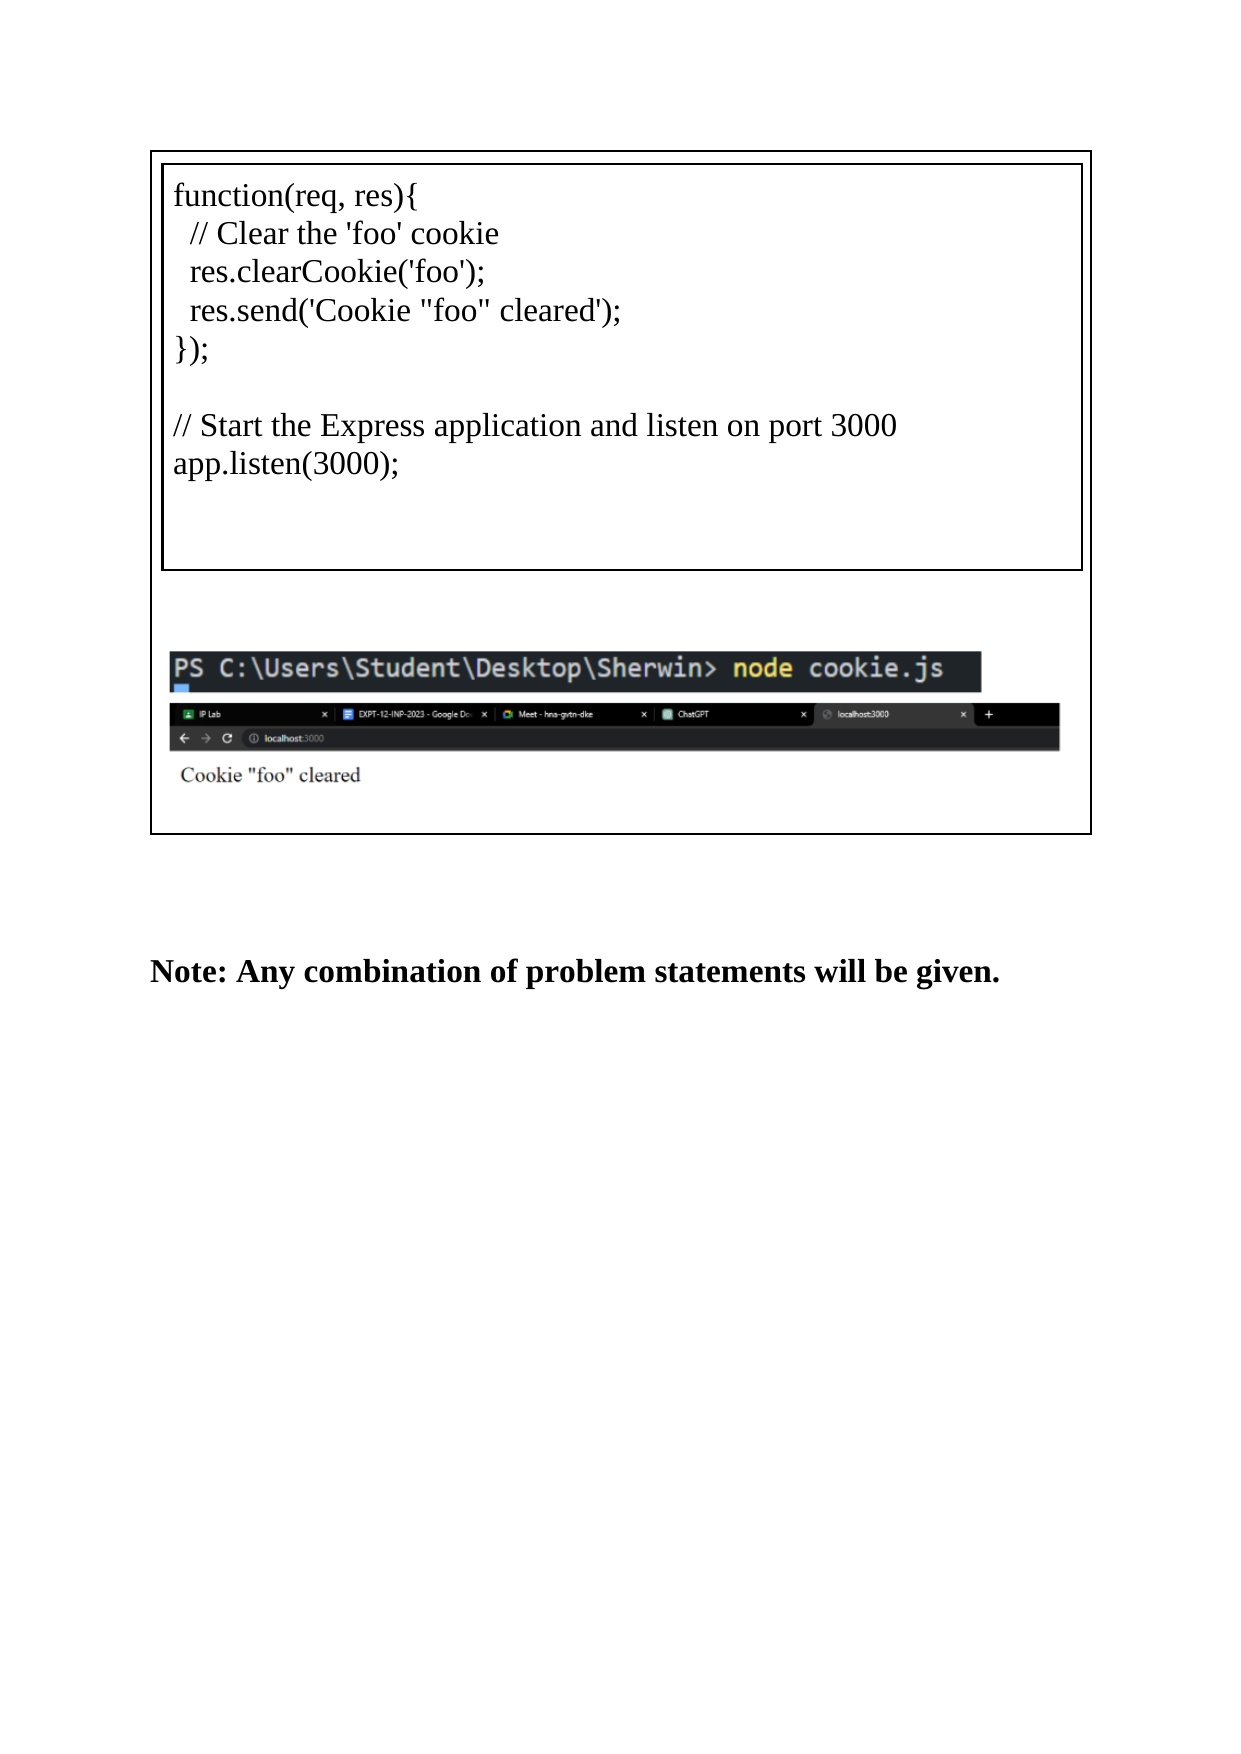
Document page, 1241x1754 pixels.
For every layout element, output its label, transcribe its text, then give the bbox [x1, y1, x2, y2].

picture [161, 647, 1079, 823]
text Note: Any combination of problem statements will be given. [150, 951, 1090, 989]
table_header [152, 152, 1090, 833]
